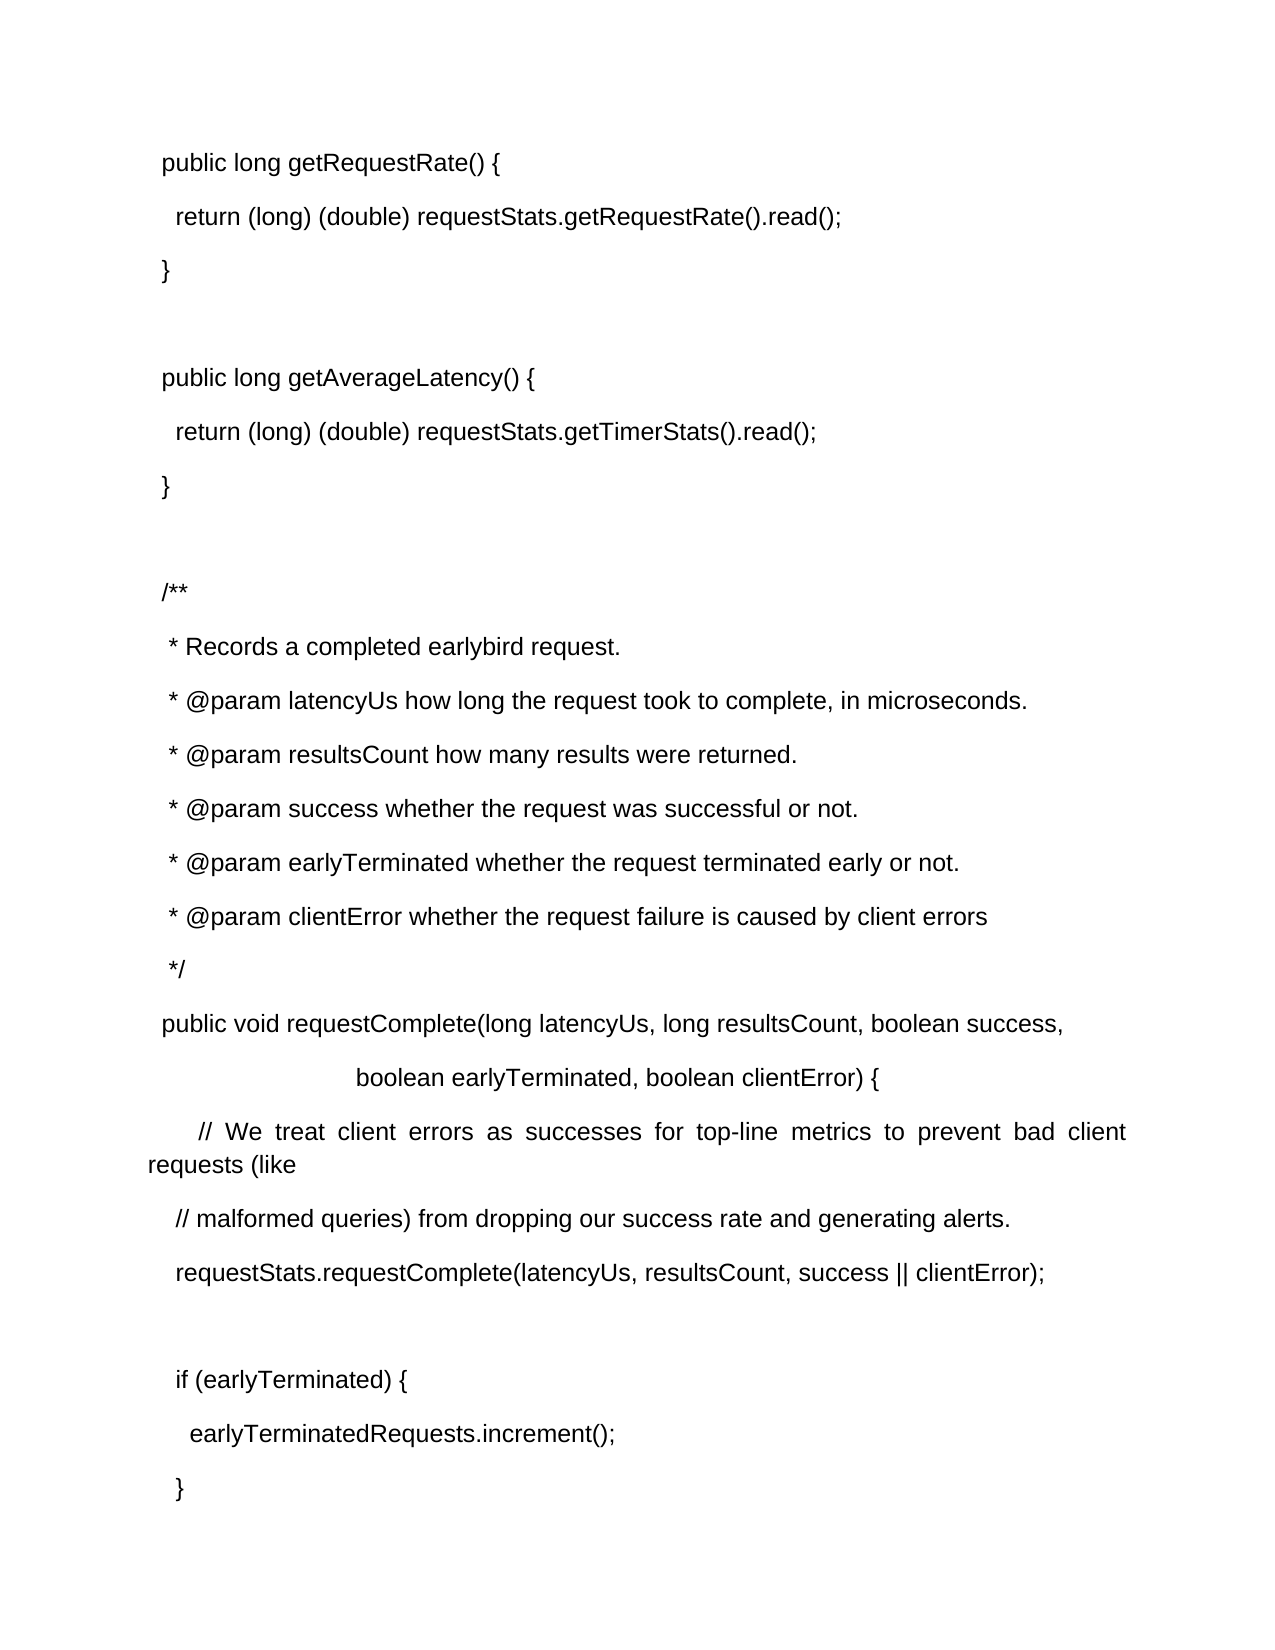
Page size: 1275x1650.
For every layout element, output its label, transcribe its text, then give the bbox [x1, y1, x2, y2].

text * Records a completed earlybird request. [148, 632, 1127, 661]
text } [148, 255, 1127, 284]
text earlyTerminatedRequests.increment(); [148, 1419, 1127, 1448]
text * @param clientError whether the request failure is caused by client errors [148, 902, 1127, 930]
text // malformed queries) from dropping our success rate and generating alerts. [148, 1204, 1127, 1233]
text } [148, 471, 1127, 499]
text /** [148, 578, 1127, 607]
text public void requestComplete(long latencyUs, long resultsCount, boolean success, [148, 1009, 1127, 1038]
text * @param latencyUs how long the request took to complete, in microseconds. [148, 686, 1127, 715]
text public long getAverageLatency() { [148, 363, 1127, 392]
text * @param resultsCount how many results were returned. [148, 740, 1127, 769]
text // We treat client errors as successes for top-line metrics to prevent bad client requests (like [148, 1117, 1127, 1179]
text return (long) (double) requestStats.getTimerStats().read(); [148, 417, 1127, 446]
text */ [148, 955, 1127, 984]
text * @param earlyTerminated whether the request terminated early or not. [148, 848, 1127, 876]
text requestStats.requestComplete(latencyUs, resultsCount, success || clientError); [148, 1258, 1127, 1286]
text if (earlyTerminated) { [148, 1365, 1127, 1394]
text } [148, 1473, 1127, 1502]
text boolean earlyTerminated, boolean clientError) { [148, 1063, 1127, 1092]
text public long getRequestRate() { [148, 148, 1127, 176]
text return (long) (double) requestStats.getRequestRate().read(); [148, 201, 1127, 230]
text * @param success whether the request was successful or not. [148, 794, 1127, 823]
